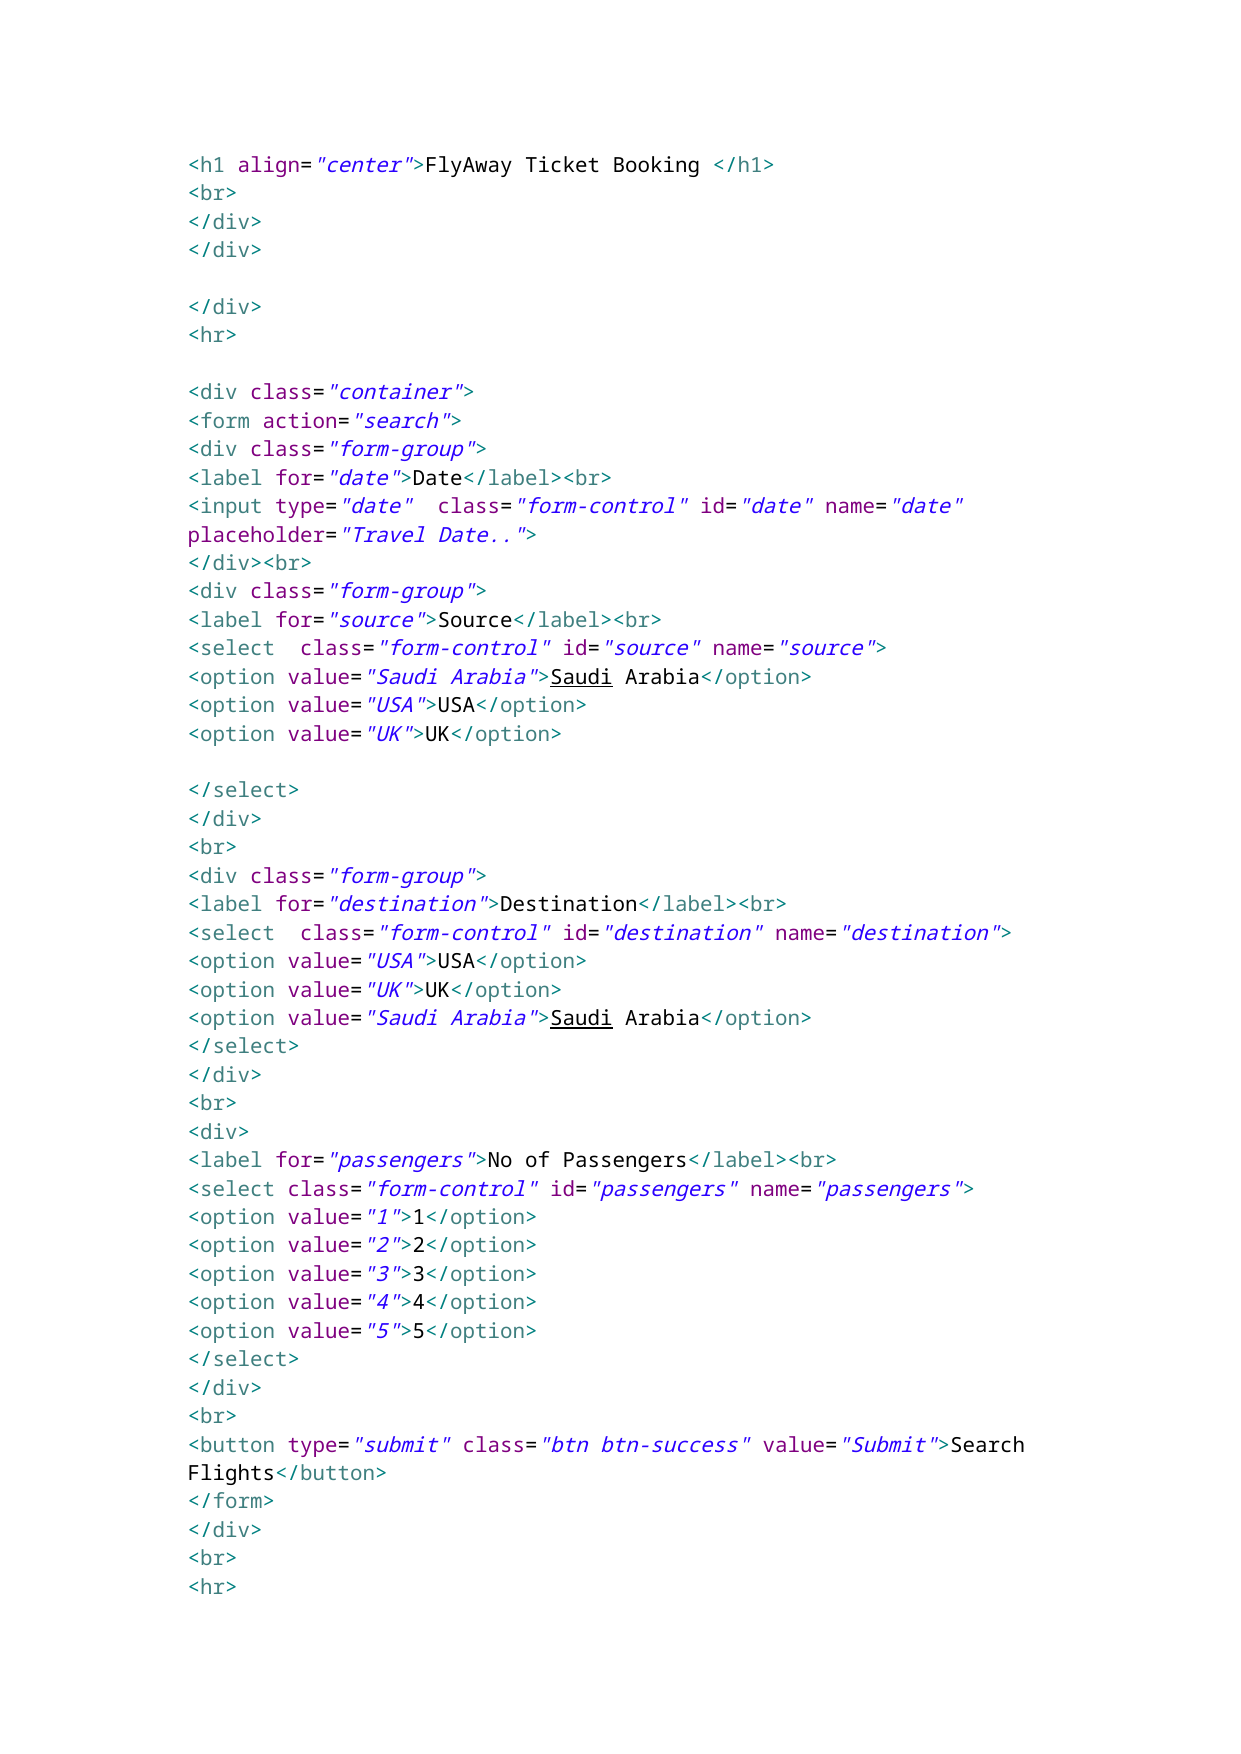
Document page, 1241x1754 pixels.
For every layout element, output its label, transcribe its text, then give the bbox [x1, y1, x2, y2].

text </select> [187, 1344, 1053, 1373]
text <hr> [187, 321, 1053, 349]
text <option value="Saudi Arabia">Saudi Arabia</option> [187, 662, 1053, 690]
text </div><br> [187, 548, 1053, 577]
text <option value="5">5</option> [187, 1316, 1053, 1344]
text <option value="1">1</option> [187, 1202, 1053, 1231]
text <button type="submit" class="btn btn-success" value="Submit">Search Flights</button> [187, 1430, 1053, 1487]
text </select> [187, 1032, 1053, 1060]
text </div> [187, 1515, 1053, 1543]
text <label for="date">Date</label><br> [187, 463, 1053, 491]
text <div> [187, 1117, 1053, 1145]
text <option value="4">4</option> [187, 1287, 1053, 1316]
text <select class="form-control" id="passengers" name="passengers"> [187, 1174, 1053, 1202]
text <div class="form-group"> [187, 577, 1053, 605]
text <br> [187, 178, 1053, 207]
text <select class="form-control" id="destination" name="destination"> [187, 918, 1053, 946]
text <form action="search"> [187, 406, 1053, 434]
text </div> [187, 235, 1053, 264]
text <label for="source">Source</label><br> [187, 605, 1053, 633]
text <option value="2">2</option> [187, 1231, 1053, 1259]
text </div> [187, 1373, 1053, 1401]
text </form> [187, 1487, 1053, 1515]
text <input type="date" class="form-control" id="date" name="date" placeholder="Travel Date.."> [187, 491, 1053, 548]
text <br> [187, 1401, 1053, 1430]
text <option value="USA">USA</option> [187, 690, 1053, 719]
text <select class="form-control" id="source" name="source"> [187, 633, 1053, 662]
text </div> [187, 207, 1053, 235]
text <hr> [187, 1572, 1053, 1600]
text <label for="passengers">No of Passengers</label><br> [187, 1145, 1053, 1174]
text </div> [187, 1060, 1053, 1088]
text <option value="UK">UK</option> [187, 719, 1053, 747]
text <label for="destination">Destination</label><br> [187, 889, 1053, 918]
text <br> [187, 1543, 1053, 1572]
text </select> [187, 776, 1053, 804]
text <br> [187, 1088, 1053, 1117]
text <option value="UK">UK</option> [187, 975, 1053, 1003]
text <div class="container"> [187, 377, 1053, 406]
text </div> [187, 804, 1053, 832]
text <div class="form-group"> [187, 434, 1053, 463]
text <h1 align="center">FlyAway Ticket Booking </h1> [187, 150, 1053, 178]
text <option value="Saudi Arabia">Saudi Arabia</option> [187, 1003, 1053, 1032]
text </div> [187, 292, 1053, 321]
text <div class="form-group"> [187, 861, 1053, 889]
text <option value="3">3</option> [187, 1259, 1053, 1287]
text <option value="USA">USA</option> [187, 946, 1053, 975]
text <br> [187, 832, 1053, 861]
